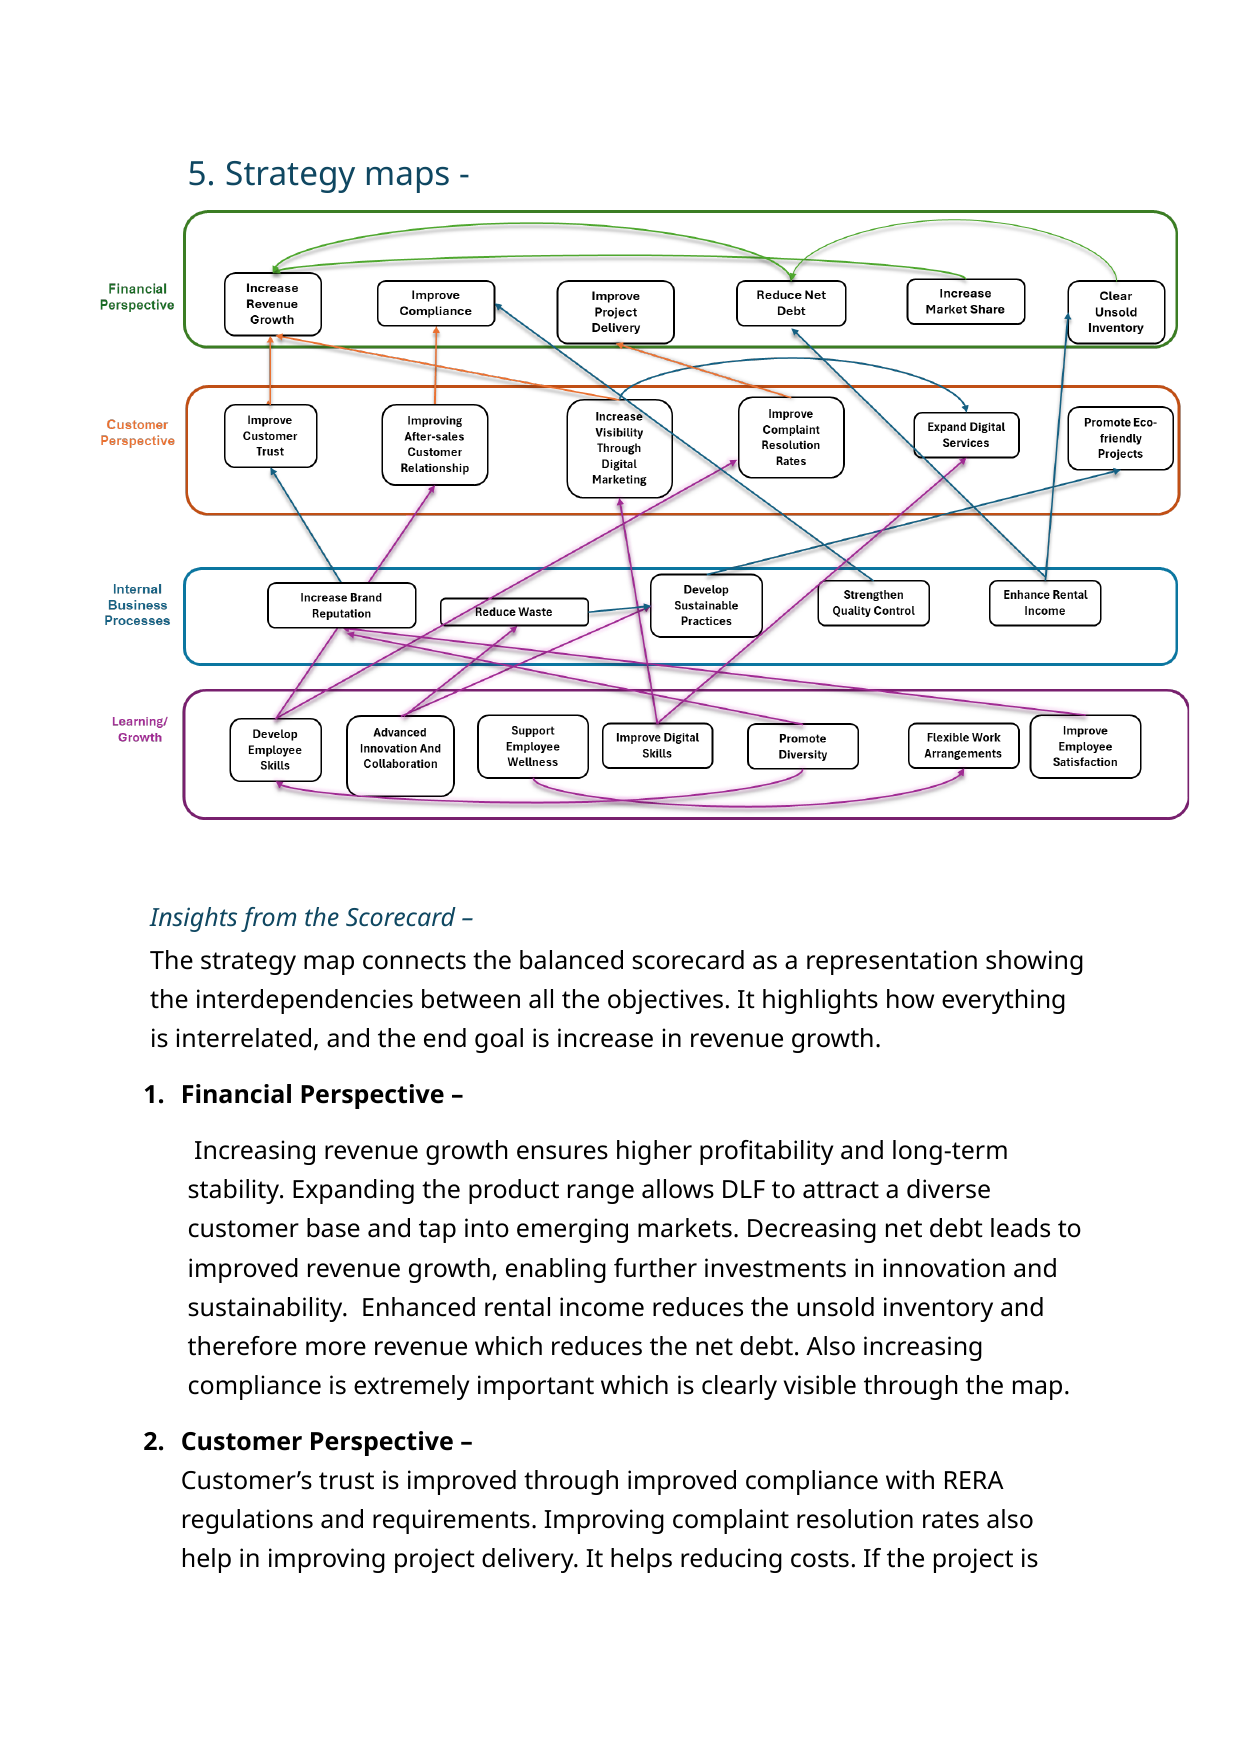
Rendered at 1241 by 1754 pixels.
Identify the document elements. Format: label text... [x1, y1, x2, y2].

subtitle Insights from the Scorecard – [150, 899, 1090, 933]
list Customer Perspective – [143, 1424, 1090, 1458]
picture [61, 210, 1190, 822]
text Increasing revenue growth ensures higher profitability and long-term stability. Expanding the product range allows DLF to attract a diverse customer base and tap into emerging markets. Decreasing net debt leads to improved revenue growth, enabling further investments in innovation and sustainability. Enhanced rental income reduces the unsold inventory and therefore more revenue which reduces the net debt. Also increasing compliance is extremely important which is clearly visible through the map. [187, 1133, 1090, 1402]
subtitle Strategy maps - [187, 150, 1090, 195]
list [181, 1463, 1090, 1575]
text The strategy map connects the balanced scorecard as a representation showing the interdependencies between all the objectives. It highlights how everything is interrelated, and the end goal is increase in revenue growth. [150, 943, 1090, 1055]
list Financial Perspective – [143, 1077, 1090, 1111]
